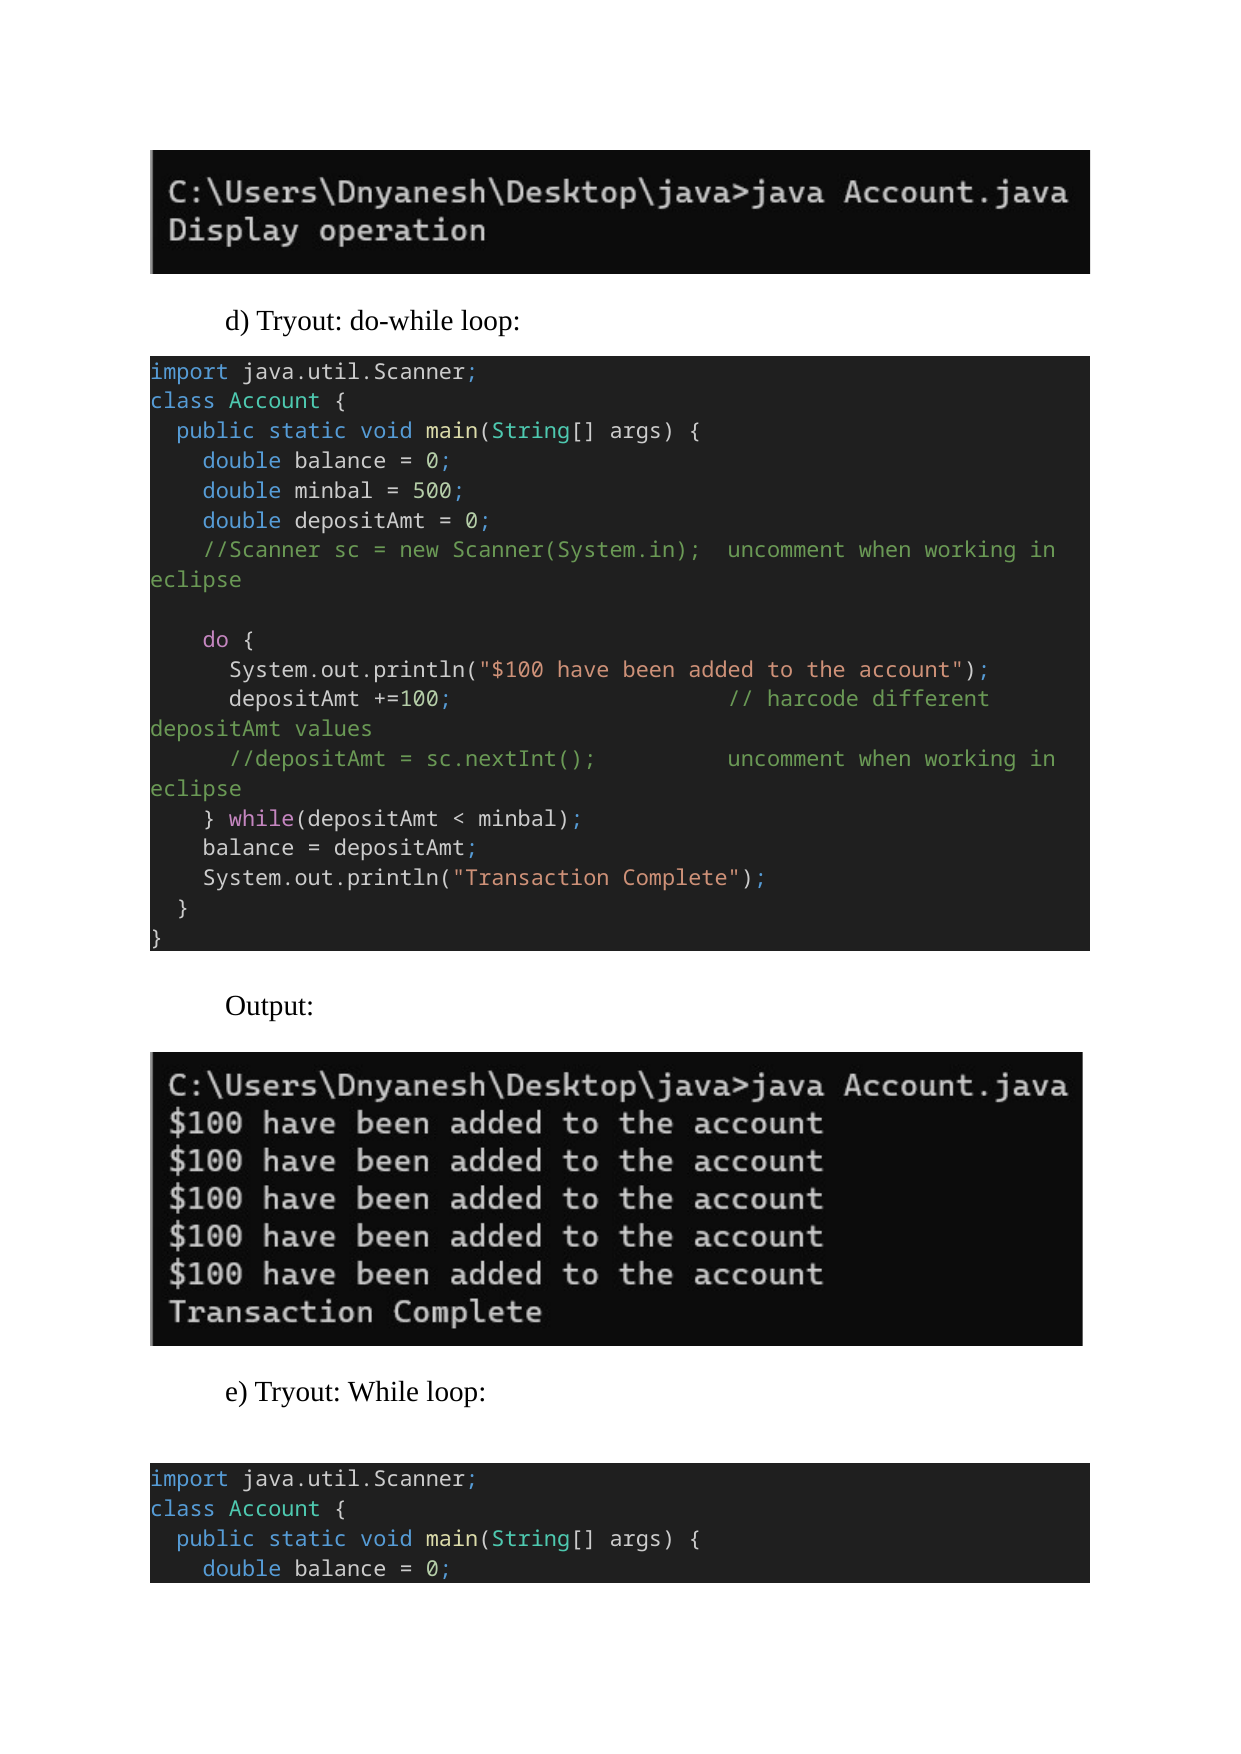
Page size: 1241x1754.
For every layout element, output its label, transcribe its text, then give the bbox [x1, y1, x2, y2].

text } while(depositAmt < minbal); [150, 802, 1090, 832]
text } [150, 922, 1090, 951]
text System.out.println("Transaction Complete"); [150, 862, 1090, 892]
text import java.util.Scanner; [150, 1463, 1090, 1493]
text class Account { [150, 385, 1090, 415]
text System.out.println("$100 have been added to the account"); [150, 653, 1090, 683]
list d) Tryout: do-while loop: [225, 303, 1090, 336]
picture [150, 1052, 1083, 1346]
text class Account { [150, 1493, 1090, 1523]
text double depositAmt = 0; [150, 504, 1090, 534]
text import java.util.Scanner; [150, 356, 1090, 385]
list e) Tryout: While loop: [225, 1374, 1090, 1408]
text public static void main(String[] args) { [150, 1523, 1090, 1553]
text double balance = 0; [150, 445, 1090, 475]
text double minbal = 500; [150, 475, 1090, 504]
text double balance = 0; [150, 1553, 1090, 1583]
text balance = depositAmt; [150, 832, 1090, 862]
text depositAmt +=100; // harcode different depositAmt values [150, 683, 1090, 743]
text do { [150, 624, 1090, 653]
text } [150, 892, 1090, 922]
text public static void main(String[] args) { [150, 415, 1090, 445]
list Output: [225, 988, 1090, 1021]
text //Scanner sc = new Scanner(System.in); uncomment when working in eclipse [150, 534, 1090, 594]
text //depositAmt = sc.nextInt(); uncomment when working in eclipse [150, 743, 1090, 802]
picture [150, 150, 1091, 274]
